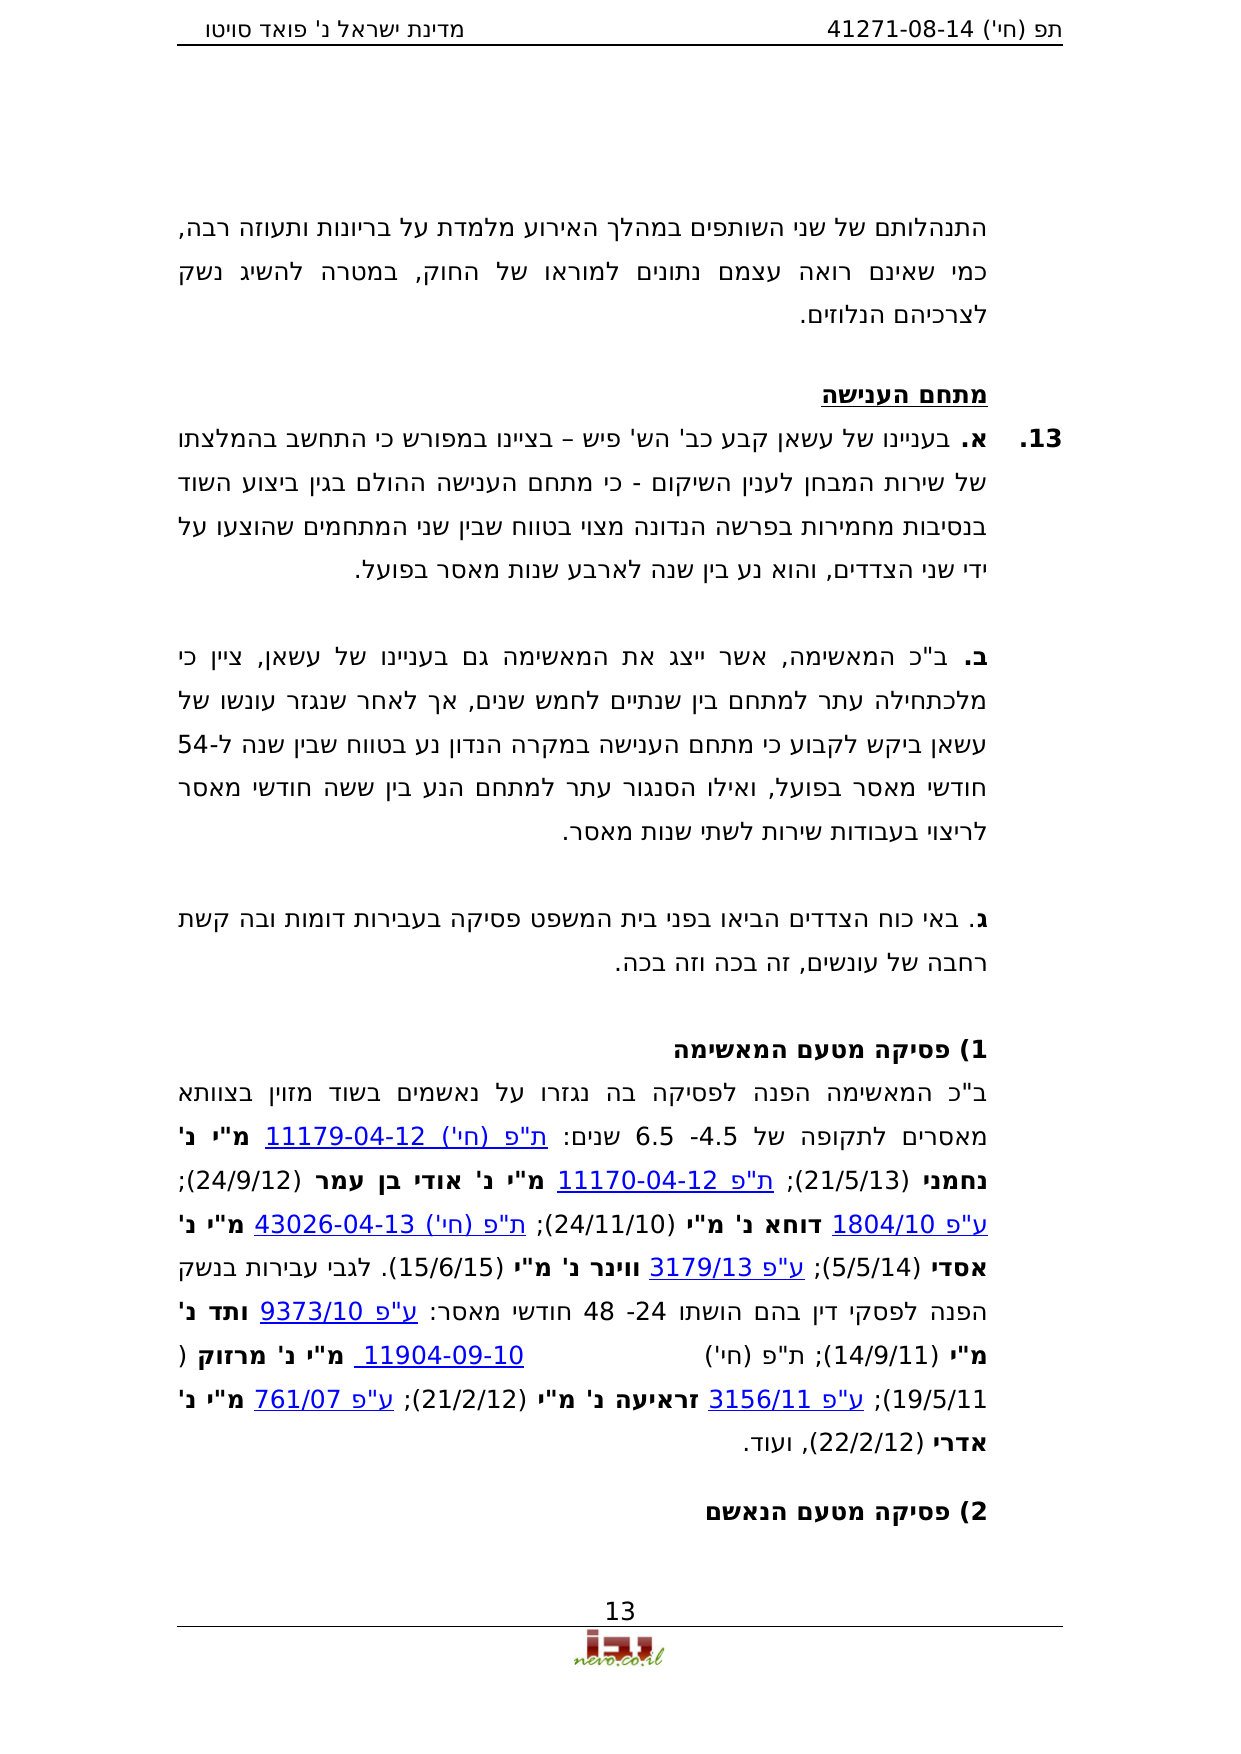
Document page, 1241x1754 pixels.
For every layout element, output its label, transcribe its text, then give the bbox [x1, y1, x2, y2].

text 2) פסיקה מטעם הנאשם [177, 1497, 1063, 1526]
picture [574, 1629, 666, 1667]
text 1) פסיקה מטעם המאשימה [177, 1035, 988, 1064]
text ג. באי כוח הצדדים הביאו בפני בית המשפט פסיקה בעבירות דומות ובה קשת רחבה של עונשים, זה בכה וזה בכה. [177, 904, 988, 977]
text התנהלותם של שני השותפים במהלך האירוע מלמדת על בריונות ותעוזה רבה, כמי שאינם רואה עצמם נתונים למוראו של החוק, במטרה להשיג נשק לצרכיהם הנלוזים. [177, 213, 988, 330]
text ב. ב"כ המאשימה, אשר ייצג את המאשימה גם בעניינו של עשאן, ציין כי מלכתחילה עתר למתחם בין שנתיים לחמש שנים, אך לאחר שנגזר עונשו של עשאן ביקש לקבוע כי מתחם הענישה במקרה הנדון נע בטווח שבין שנה ל-54 חודשי מאסר בפועל, ואילו הסנגור עתר למתחם הנע בין ששה חודשי מאסר לריצוי בעבודות שירות לשתי שנות מאסר. [177, 642, 988, 846]
text מתחם הענישה [177, 380, 1063, 409]
text ב"כ המאשימה הפנה לפסיקה בה נגזרו על נאשמים בשוד מזוין בצוותא מאסרים לתקופה של 4.5- 6.5 שנים: ת"פ (חי') 11179-04-12 מ"י נ' נחמני (21/5/13); ת"פ 11170-04-12 מ"י נ' אודי בן עמר (24/9/12); ע"פ 1804/10 דוחא נ' מ"י (24/11/10); ת"פ (חי') 43026-04-13 מ"י נ' אסדי (5/5/14); ע"פ 3179/13 ווינר נ' מ"י (15/6/15). לגבי עבירות בנשק הפנה לפסקי דין בהם הושתו 24- 48 חודשי מאסר: ע"פ 9373/10 ותד נ' מ"י (14/9/11); ת"פ (חי') 11904-09-10 מ"י נ' מרזוק (19/5/11); ע"פ 3156/11 זראיעה נ' מ"י (21/2/12); ע"פ 761/07 מ"י נ' אדרי (22/2/12), ועוד. [177, 1078, 988, 1458]
text 13. א. בעניינו של עשאן קבע כב' הש' פיש – בציינו במפורש כי התחשב בהמלצתו של שירות המבחן לענין השיקום - כי מתחם הענישה ההולם בגין ביצוע השוד בנסיבות מחמירות בפרשה הנדונה מצוי בטווח שבין שני המתחמים שהוצעו על ידי שני הצדדים, והוא נע בין שנה לארבע שנות מאסר בפועל. [177, 424, 1063, 584]
